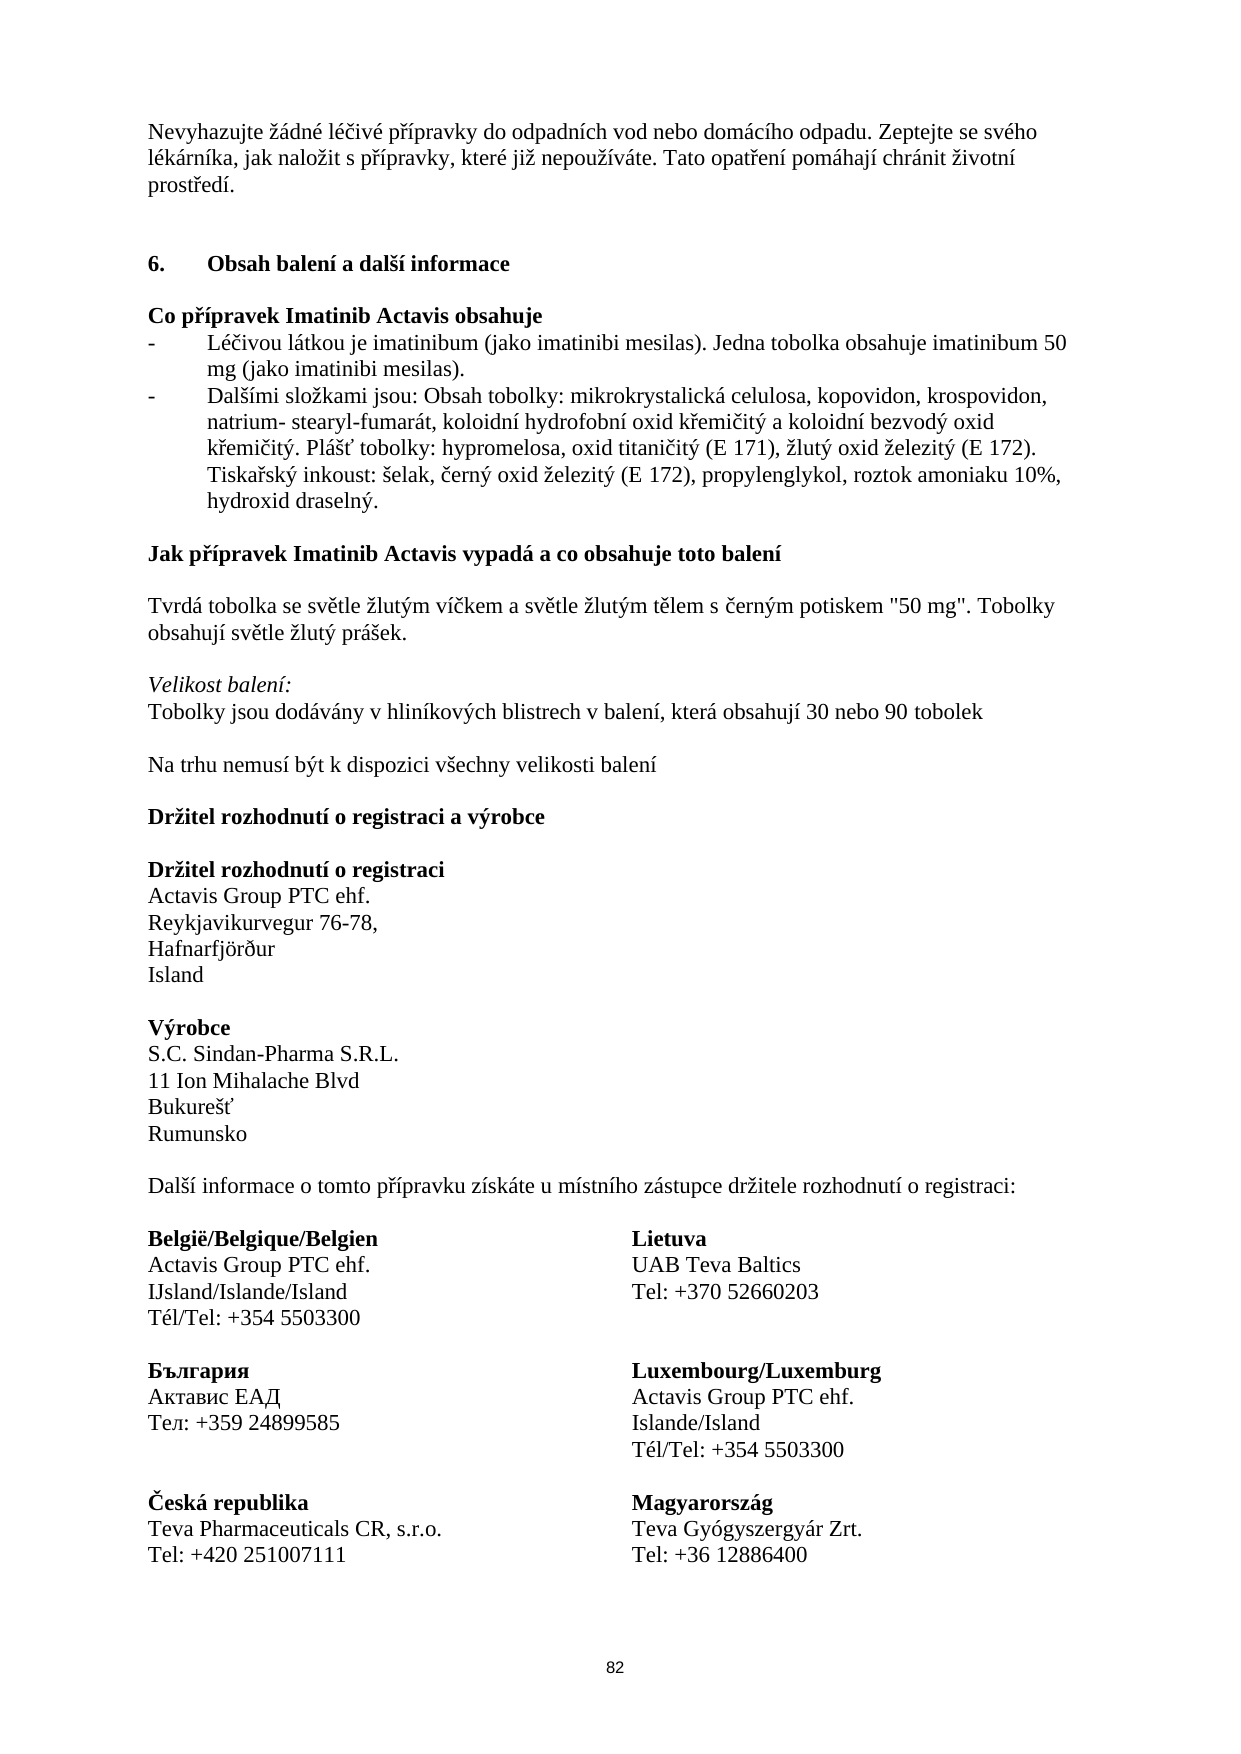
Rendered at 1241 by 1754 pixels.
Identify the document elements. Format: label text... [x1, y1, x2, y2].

text Rumunsko [148, 1119, 1092, 1146]
text Držitel rozhodnutí o registraci a výrobce [148, 803, 1093, 830]
text Bukurešť [148, 1093, 1092, 1119]
text S.C. Sindan-Pharma S.R.L. [148, 1041, 1092, 1067]
text Co přípravek Imatinib Actavis obsahuje [148, 303, 1093, 329]
list Nevyhazujte žádné léčivé přípravky do odpadních vod nebo domácího odpadu. Zeptejte se svého lékárníka, jak naložit s přípravky, které již nepoužíváte. Tato opatření pomáhají chránit životní prostředí. [148, 118, 1093, 197]
text Tobolky jsou dodávány v hliníkových blistrech v balení, která obsahují 30 nebo 90 tobolek [148, 698, 1092, 724]
text Výrobce [148, 1014, 1092, 1041]
text Na trhu nemusí být k dispozici všechny velikosti balení [148, 751, 1092, 777]
text Hafnarfjörður [148, 935, 1092, 961]
text Island [148, 961, 1092, 988]
list Další informace o tomto přípravku získáte u místního zástupce držitele rozhodnutí o registraci: [148, 1172, 1093, 1199]
list Léčivou látkou je imatinibum (jako imatinibi mesilas). Jedna tobolka obsahuje imatinibum 50 mg (jako imatinibi mesilas). [148, 329, 1092, 382]
text Jak přípravek Imatinib Actavis vypadá a co obsahuje toto balení [148, 540, 1093, 566]
text Držitel rozhodnutí o registraci [148, 856, 1092, 882]
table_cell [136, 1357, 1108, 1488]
list Dalšími složkami jsou: Obsah tobolky: mikrokrystalická celulosa, kopovidon, krospovidon, natrium- stearyl-fumarát, koloidní hydrofobní oxid křemičitý a koloidní bezvodý oxid křemičitý. Plášť tobolky: hypromelosa, oxid titaničitý (E 171), žlutý oxid železitý (E 172). Tiskařský inkoust: šelak, černý oxid železitý (E 172), propylenglykol, roztok amoniaku 10%, hydroxid draselný. [148, 382, 1092, 513]
text 6. Obsah balení a další informace [148, 250, 1093, 276]
text 11 Ion Mihalache Blvd [148, 1067, 1092, 1093]
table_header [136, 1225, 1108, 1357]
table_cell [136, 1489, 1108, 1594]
text Actavis Group PTC ehf. [148, 882, 1092, 909]
text Velikost balení: [148, 672, 1093, 698]
text Tvrdá tobolka se světle žlutým víčkem a světle žlutým tělem s černým potiskem "50 mg". Tobolky obsahují světle žlutý prášek. [148, 592, 1092, 645]
text Reykjavikurvegur 76-78, [148, 909, 1092, 935]
